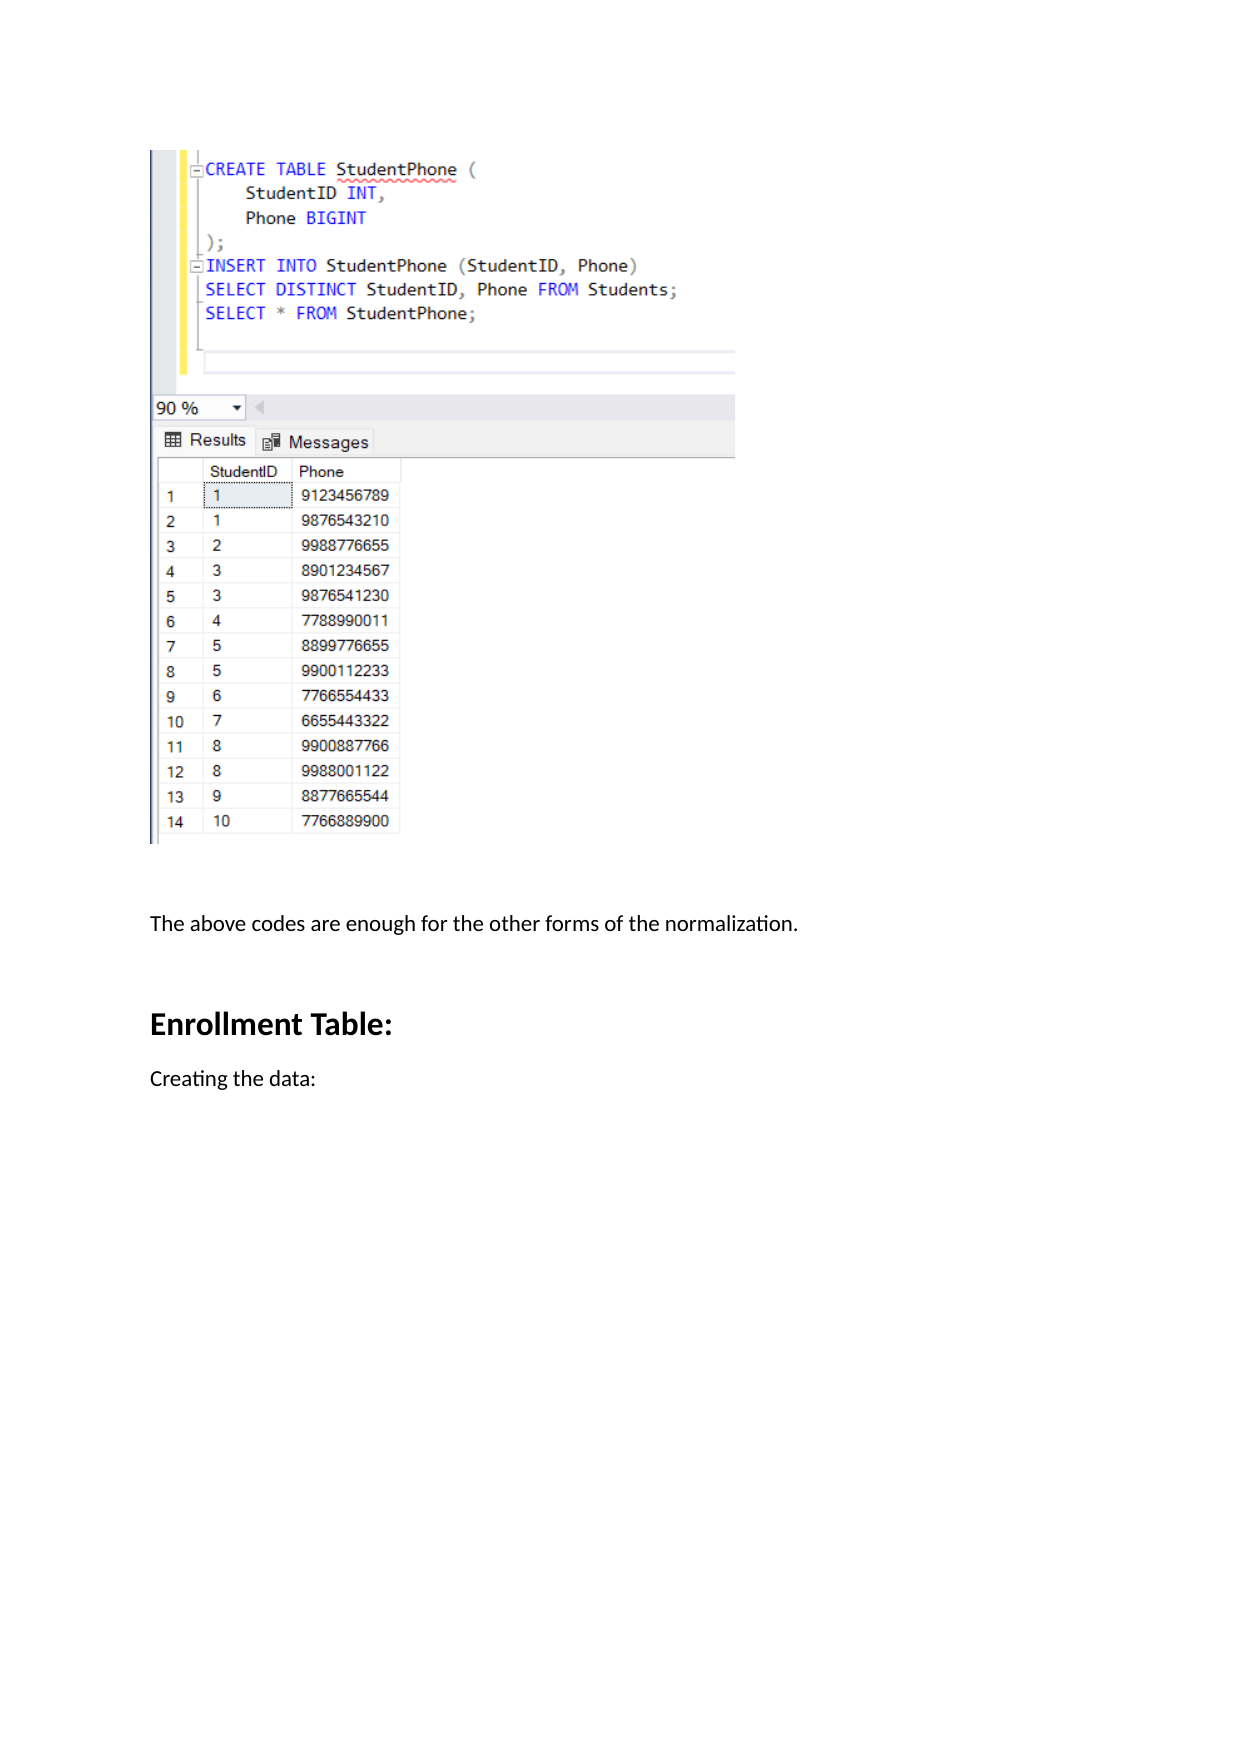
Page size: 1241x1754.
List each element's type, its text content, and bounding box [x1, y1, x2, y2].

picture [150, 150, 736, 844]
text Enrollment Table: [150, 1003, 1090, 1044]
text The above codes are enough for the other forms of the normalization. [150, 909, 1090, 938]
text Creating the data: [150, 1064, 1090, 1092]
